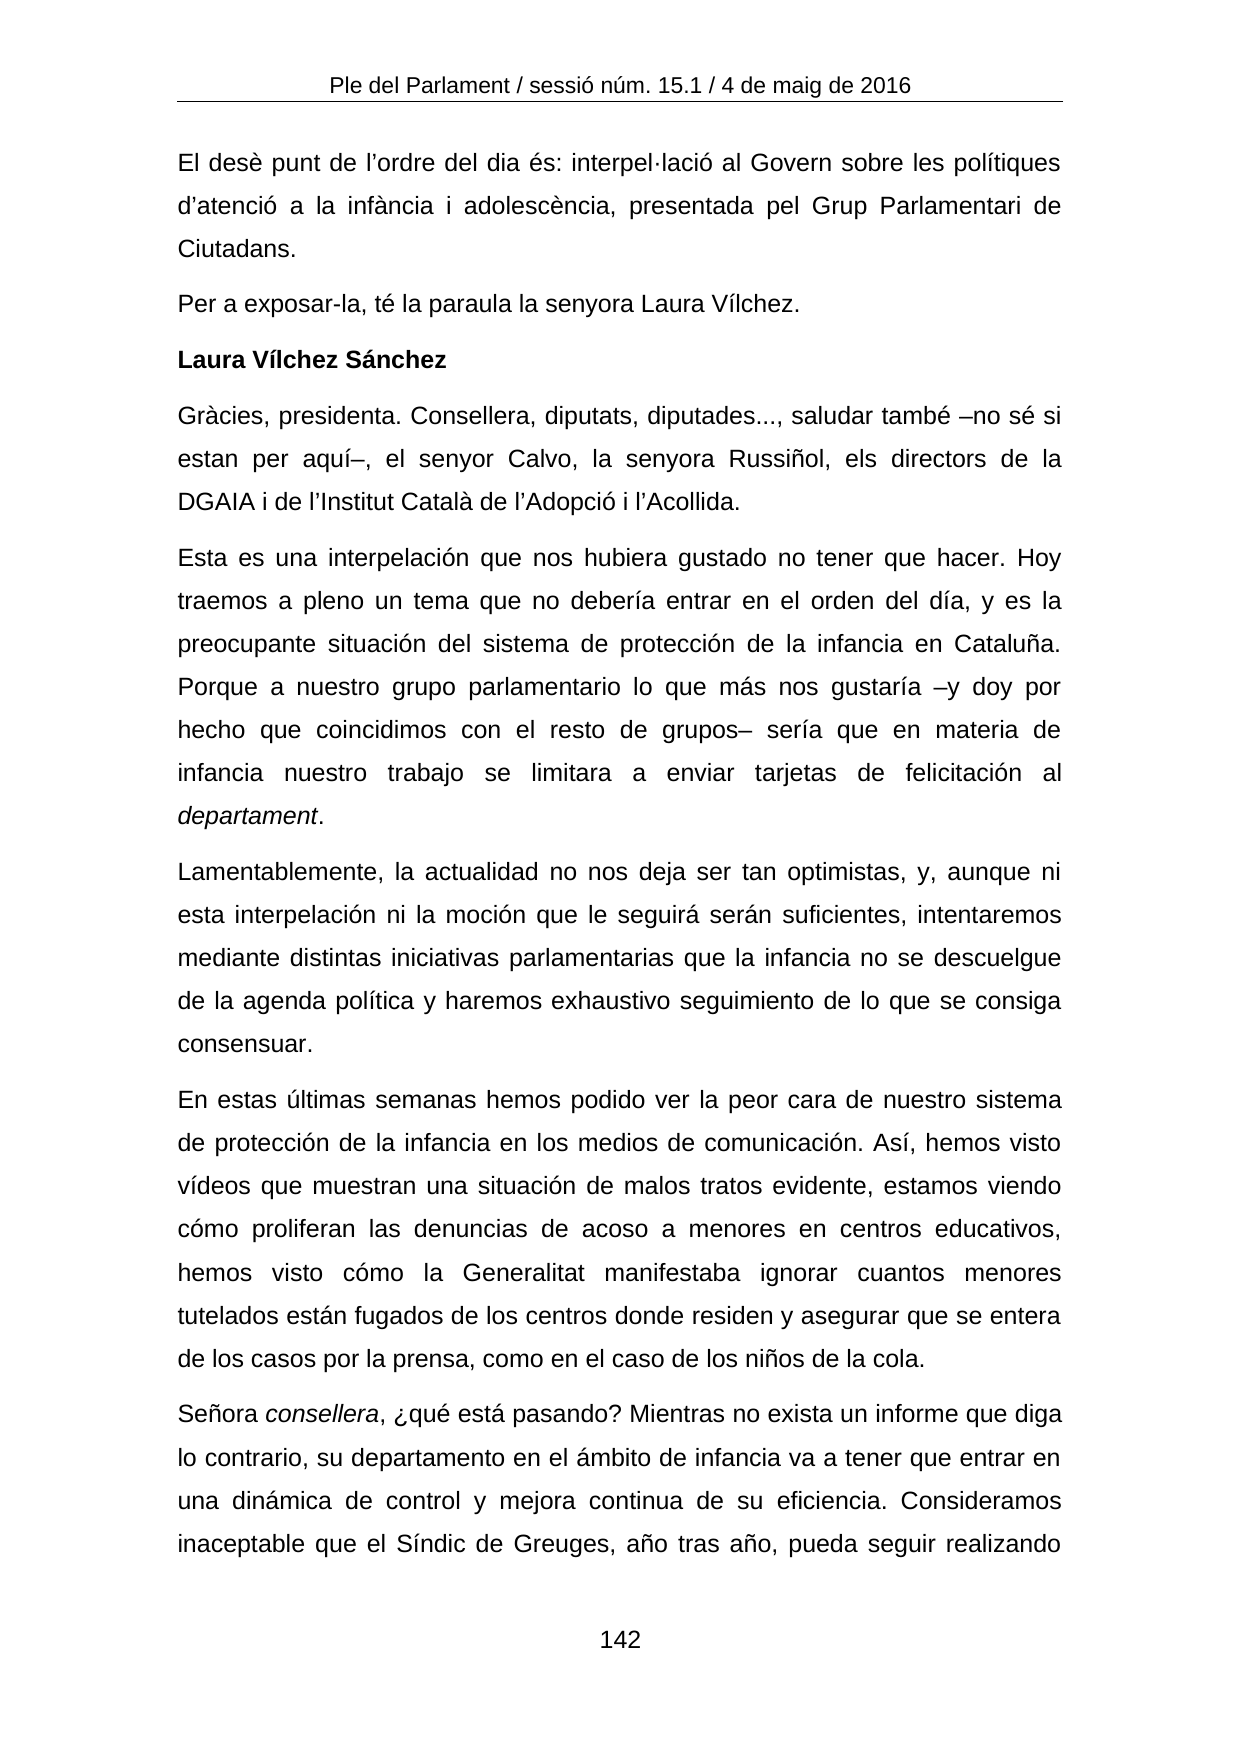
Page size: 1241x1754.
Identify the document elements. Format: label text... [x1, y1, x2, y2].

text El desè punt de l’ordre del dia és: interpel·lació al Govern sobre les polítiques d’atenció a la infància i adolescència, presentada pel Grup Parlamentari de Ciutadans. [177, 148, 1063, 263]
text Per a exposar-la, té la paraula la senyora Laura Vílchez. [177, 289, 1063, 318]
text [177, 1399, 1063, 1558]
text Esta es una interpelación que nos hubiera gustado no tener que hacer. Hoy traemos a pleno un tema que no debería entrar en el orden del día, y es la preocupante situación del sistema de protección de la infancia en Cataluña. Porque a nuestro grupo parlamentario lo que más nos gustaría –y doy por hecho que coincidimos con el resto de grupos– sería que en materia de infancia nuestro trabajo se limitara a enviar tarjetas de felicitación al departament. [177, 543, 1063, 830]
text Lamentablemente, la actualidad no nos deja ser tan optimistas, y, aunque ni esta interpelación ni la moción que le seguirá serán suficientes, intentaremos mediante distintas iniciativas parlamentarias que la infancia no se descuelgue de la agenda política y haremos exhaustivo seguimiento de lo que se consiga consensuar. [177, 857, 1063, 1058]
text Gràcies, presidenta. Consellera, diputats, diputades..., saludar també –no sé si estan per aquí–, el senyor Calvo, la senyora Russiñol, els directors de la DGAIA i de l’Institut Català de l’Adopció i l’Acollida. [177, 401, 1063, 516]
text Laura Vílchez Sánchez [177, 345, 1063, 374]
text En estas últimas semanas hemos podido ver la peor cara de nuestro sistema de protección de la infancia en los medios de comunicación. Así, hemos visto vídeos que muestran una situación de malos tratos evidente, estamos viendo cómo proliferan las denuncias de acoso a menores en centros educativos, hemos visto cómo la Generalitat manifestaba ignorar cuantos menores tutelados están fugados de los centros donde residen y asegurar que se entera de los casos por la prensa, como en el caso de los niños de la cola. [177, 1085, 1063, 1373]
